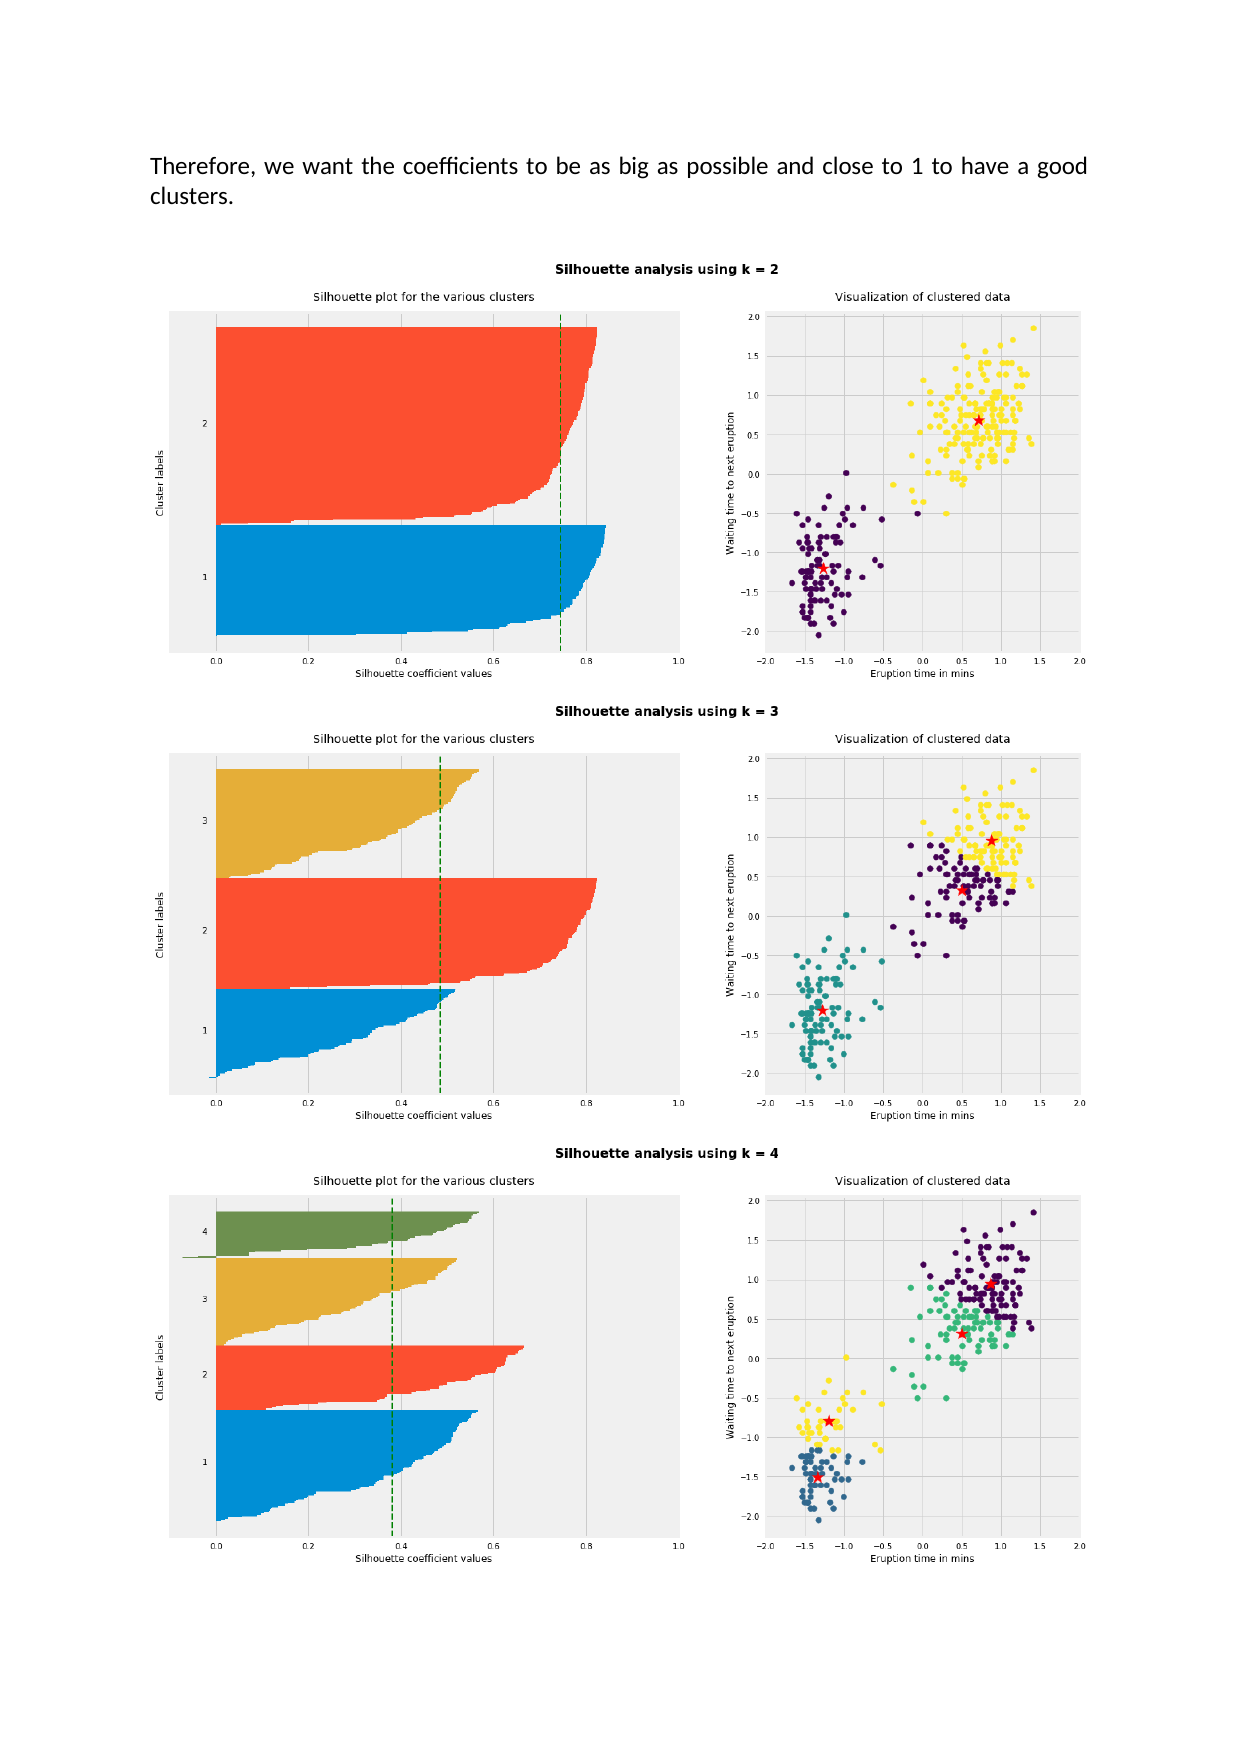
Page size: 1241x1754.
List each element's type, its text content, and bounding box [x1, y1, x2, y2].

text Therefore, we want the coefficients to be as big as possible and close to 1 to have a good clusters. [150, 150, 1090, 211]
picture [150, 700, 1091, 1126]
picture [150, 258, 1091, 684]
picture [150, 1142, 1091, 1569]
